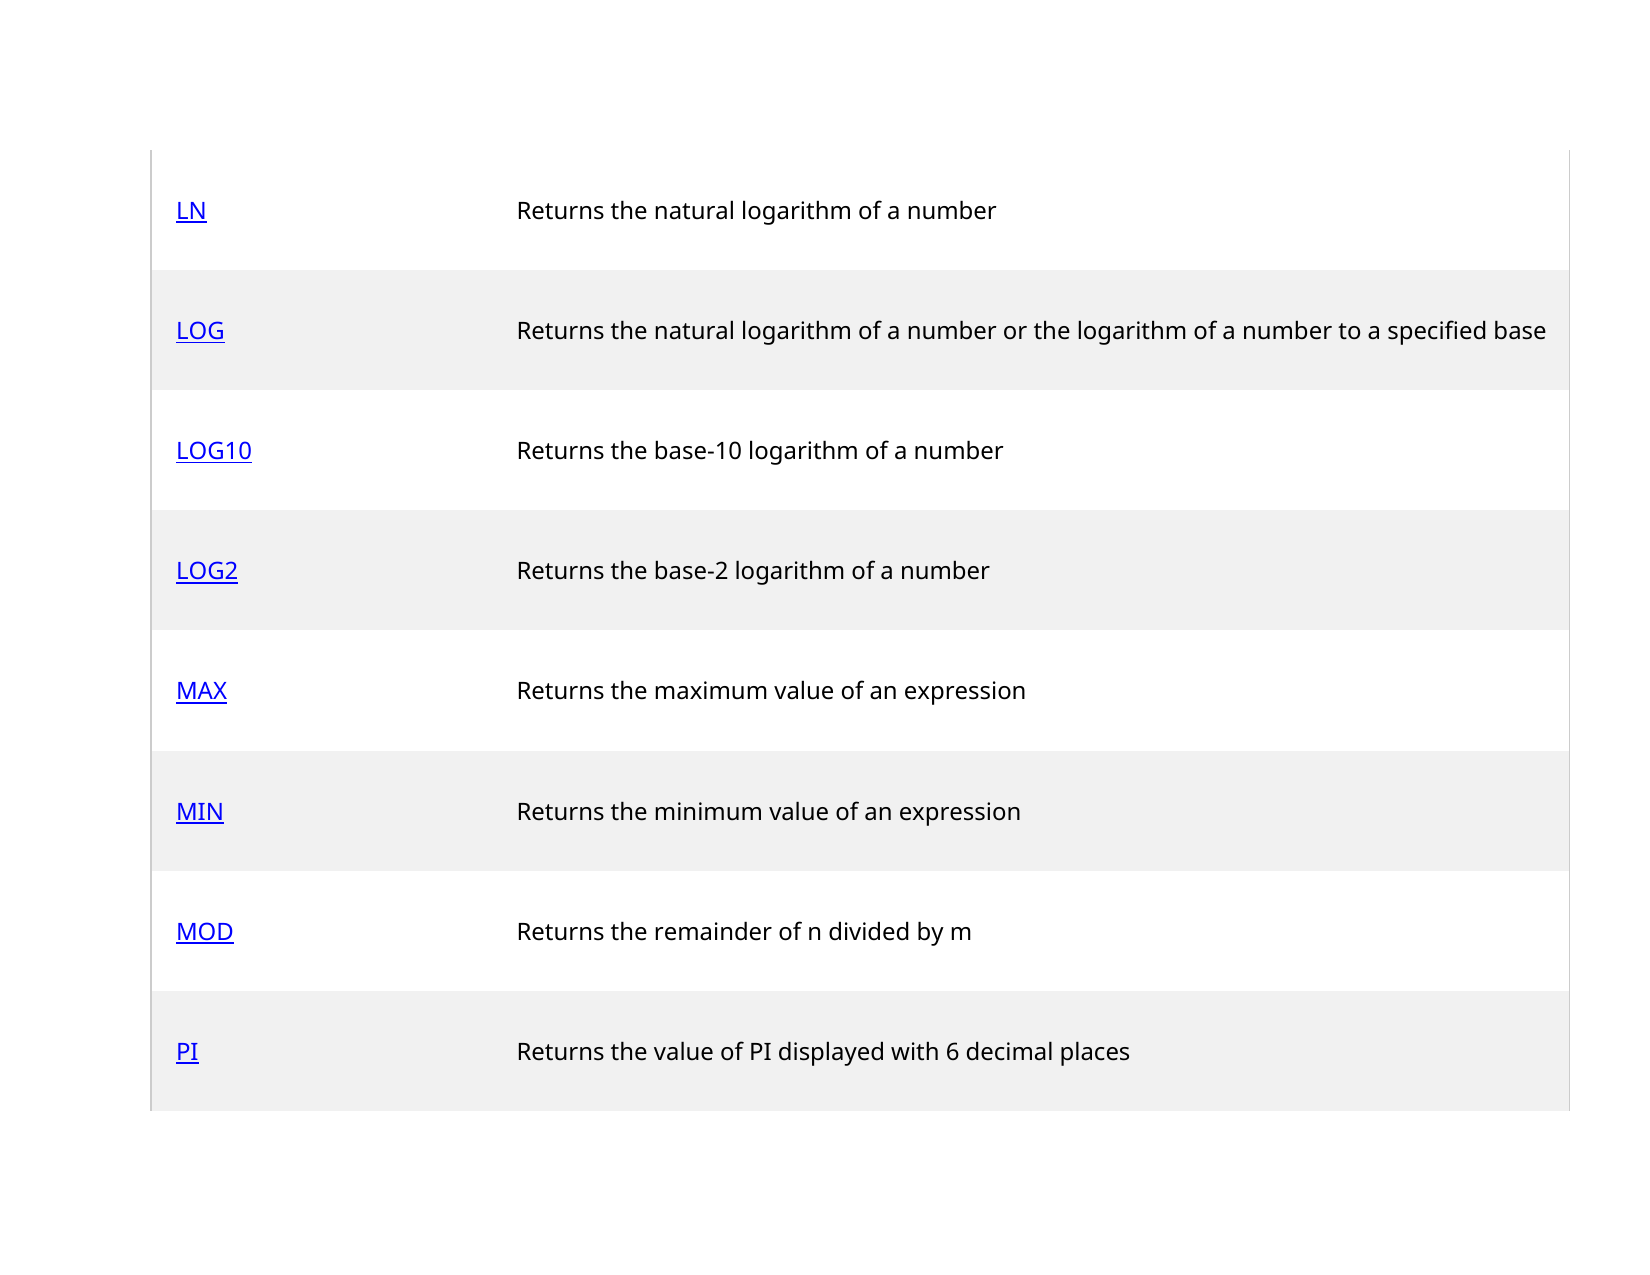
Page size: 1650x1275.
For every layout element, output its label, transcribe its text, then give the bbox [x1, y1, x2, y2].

table_cell Returns the base-10 logarithm of a number [504, 390, 1569, 510]
table_cell Returns the natural logarithm of a number or the logarithm of a number to a specified base [504, 270, 1569, 390]
table_cell MAX [152, 630, 504, 751]
table_cell LN [152, 150, 504, 270]
table_cell Returns the minimum value of an expression [504, 751, 1569, 871]
table_cell LOG10 [152, 390, 504, 510]
table_cell Returns the natural logarithm of a number [504, 150, 1569, 270]
table_cell Returns the base-2 logarithm of a number [504, 510, 1569, 630]
table_cell Returns the maximum value of an expression [504, 630, 1569, 751]
table_cell LOG [152, 270, 504, 390]
table_cell LOG2 [152, 510, 504, 630]
table_cell MOD [152, 871, 504, 991]
table_cell Returns the value of PI displayed with 6 decimal places [504, 991, 1569, 1111]
table_cell PI [152, 991, 504, 1111]
table_cell MIN [152, 751, 504, 871]
table_cell Returns the remainder of n divided by m [504, 871, 1569, 991]
